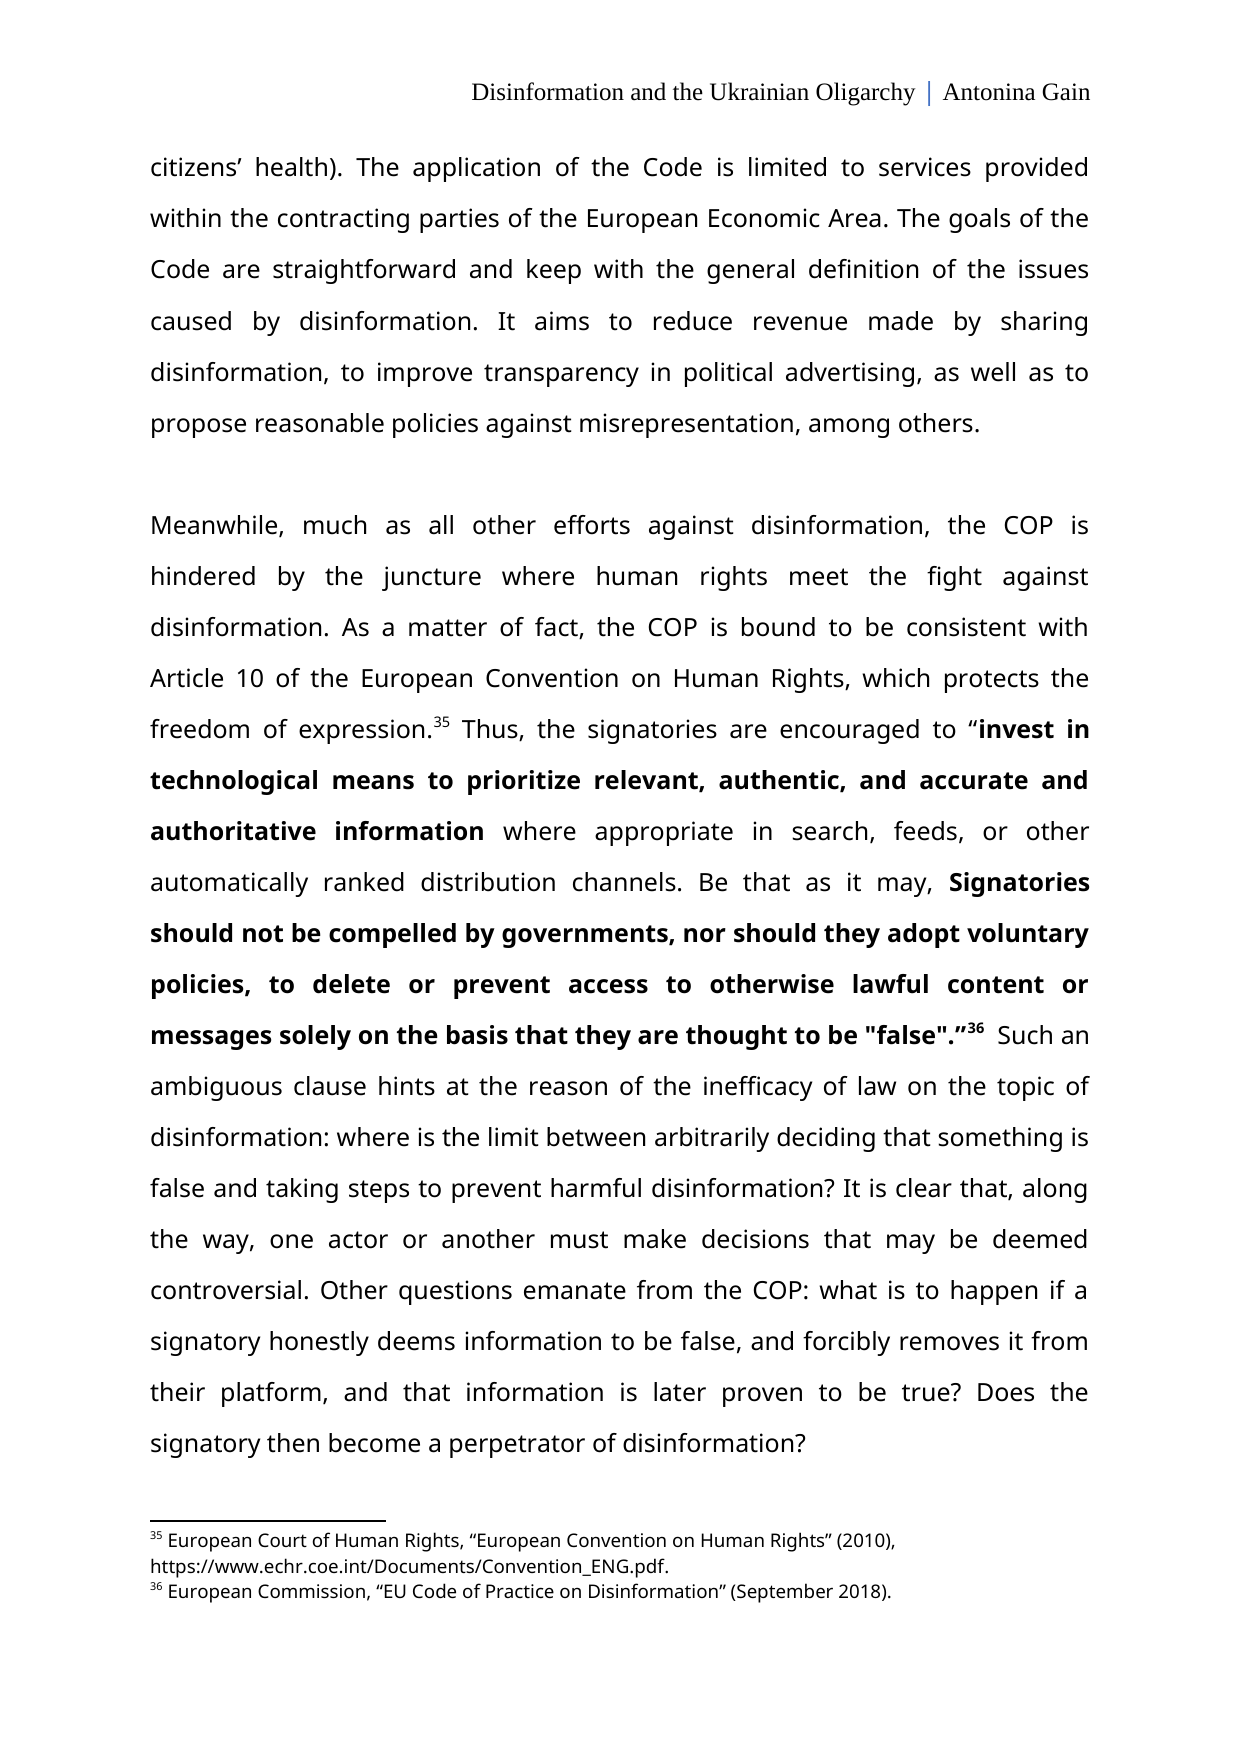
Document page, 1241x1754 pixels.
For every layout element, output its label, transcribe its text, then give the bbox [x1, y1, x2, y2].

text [150, 150, 1090, 439]
text Meanwhile, much as all other efforts against disinformation, the COP is hindered by the juncture where human rights meet the fight against disinformation. As a matter of fact, the COP is bound to be consistent with Article 10 of the European Convention on Human Rights, which protects the freedom of expression. Thus, the signatories are encouraged to “invest in technological means to prioritize relevant, authentic, and accurate and authoritative information where appropriate in search, feeds, or other automatically ranked distribution channels. Be that as it may, Signatories should not be compelled by governments, nor should they adopt voluntary policies, to delete or prevent access to otherwise lawful content or messages solely on the basis that they are thought to be "false".” Such an ambiguous clause hints at the reason of the inefficacy of law on the topic of disinformation: where is the limit between arbitrarily deciding that something is false and taking steps to prevent harmful disinformation? It is clear that, along the way, one actor or another must make decisions that may be deemed controversial. Other questions emanate from the COP: what is to happen if a signatory honestly deems information to be false, and forcibly removes it from their platform, and that information is later proven to be true? Does the signatory then become a perpetrator of disinformation? [150, 507, 1090, 1460]
